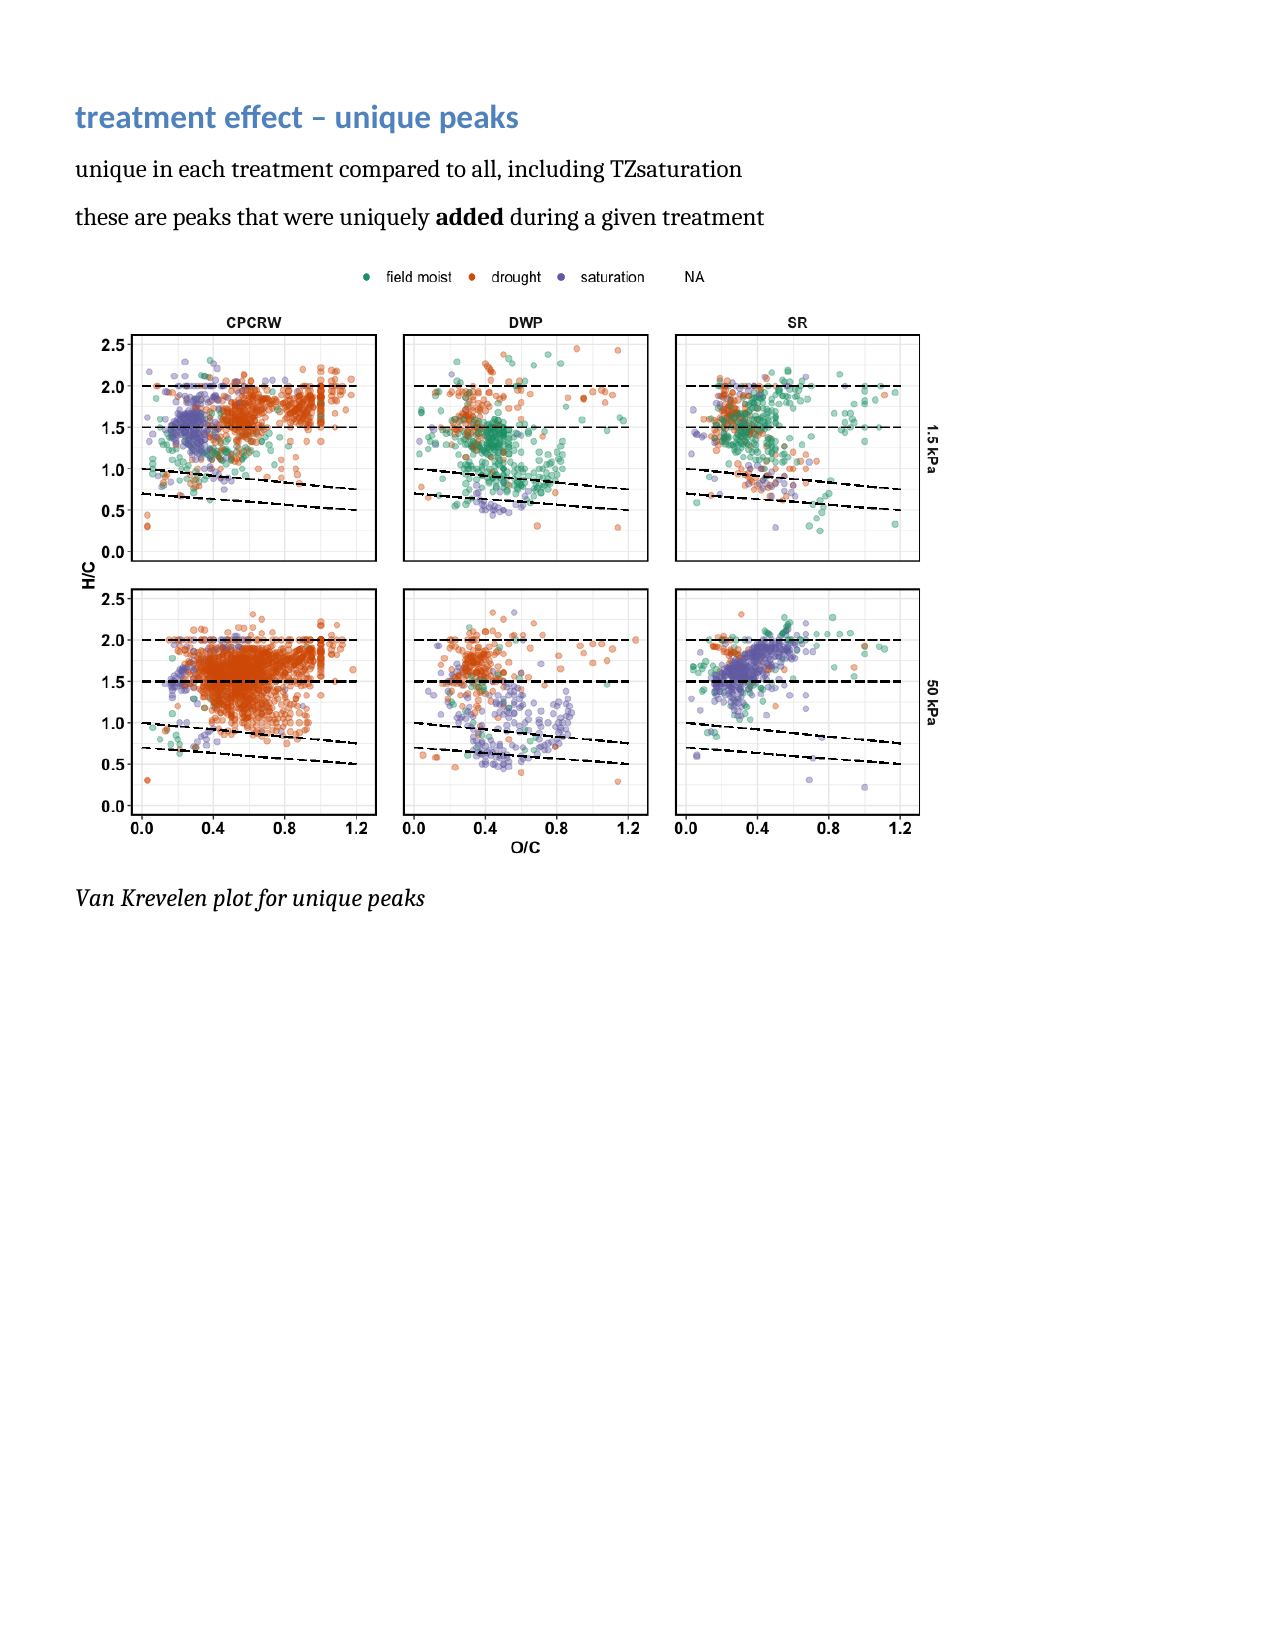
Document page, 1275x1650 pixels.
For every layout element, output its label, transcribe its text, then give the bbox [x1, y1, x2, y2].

text unique in each treatment compared to all, including TZsaturation [75, 155, 1200, 184]
picture [75, 250, 951, 863]
subtitle treatment effect – unique peaks [75, 96, 1200, 137]
text Van Krevelen plot for unique peaks [75, 884, 1200, 912]
text these are peaks that were uniquely added during a given treatment [75, 203, 1200, 232]
